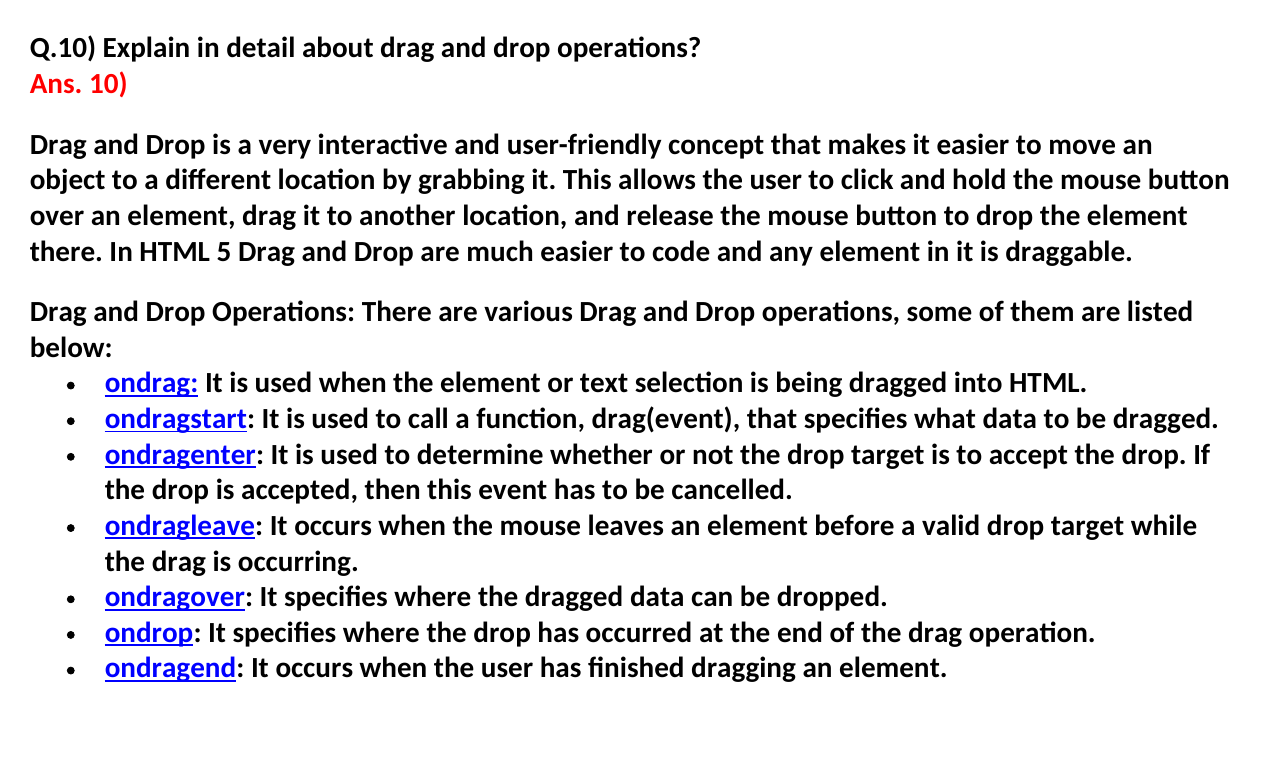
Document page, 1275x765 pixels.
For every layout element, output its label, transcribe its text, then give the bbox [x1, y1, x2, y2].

list ondrop: It specifies where the drop has occurred at the end of the drag operation. [67, 614, 1231, 649]
text Drag and Drop Operations: There are various Drag and Drop operations, some of them are listed below: [29, 293, 1231, 364]
list ondragenter: It is used to determine whether or not the drop target is to accept the drop. If the drop is accepted, then this event has to be cancelled. [67, 436, 1231, 507]
text Ans. 10) [29, 65, 1231, 101]
list ondragend: It occurs when the user has finished dragging an element. [67, 649, 1231, 685]
list ondrag: It is used when the element or text selection is being dragged into HTML. [67, 364, 1231, 400]
text Drag and Drop is a very interactive and user-friendly concept that makes it easier to move an object to a different location by grabbing it. This allows the user to click and hold the mouse button over an element, drag it to another location, and release the mouse button to drop the element there. In HTML 5 Drag and Drop are much easier to code and any element in it is draggable. [29, 126, 1231, 268]
list ondragover: It specifies where the dragged data can be dropped. [67, 578, 1231, 614]
text Q.10) Explain in detail about drag and drop operations? [29, 29, 1231, 65]
list ondragleave: It occurs when the mouse leaves an element before a valid drop target while the drag is occurring. [67, 507, 1231, 578]
list ondragstart: It is used to call a function, drag(event), that specifies what data to be dragged. [67, 400, 1231, 436]
